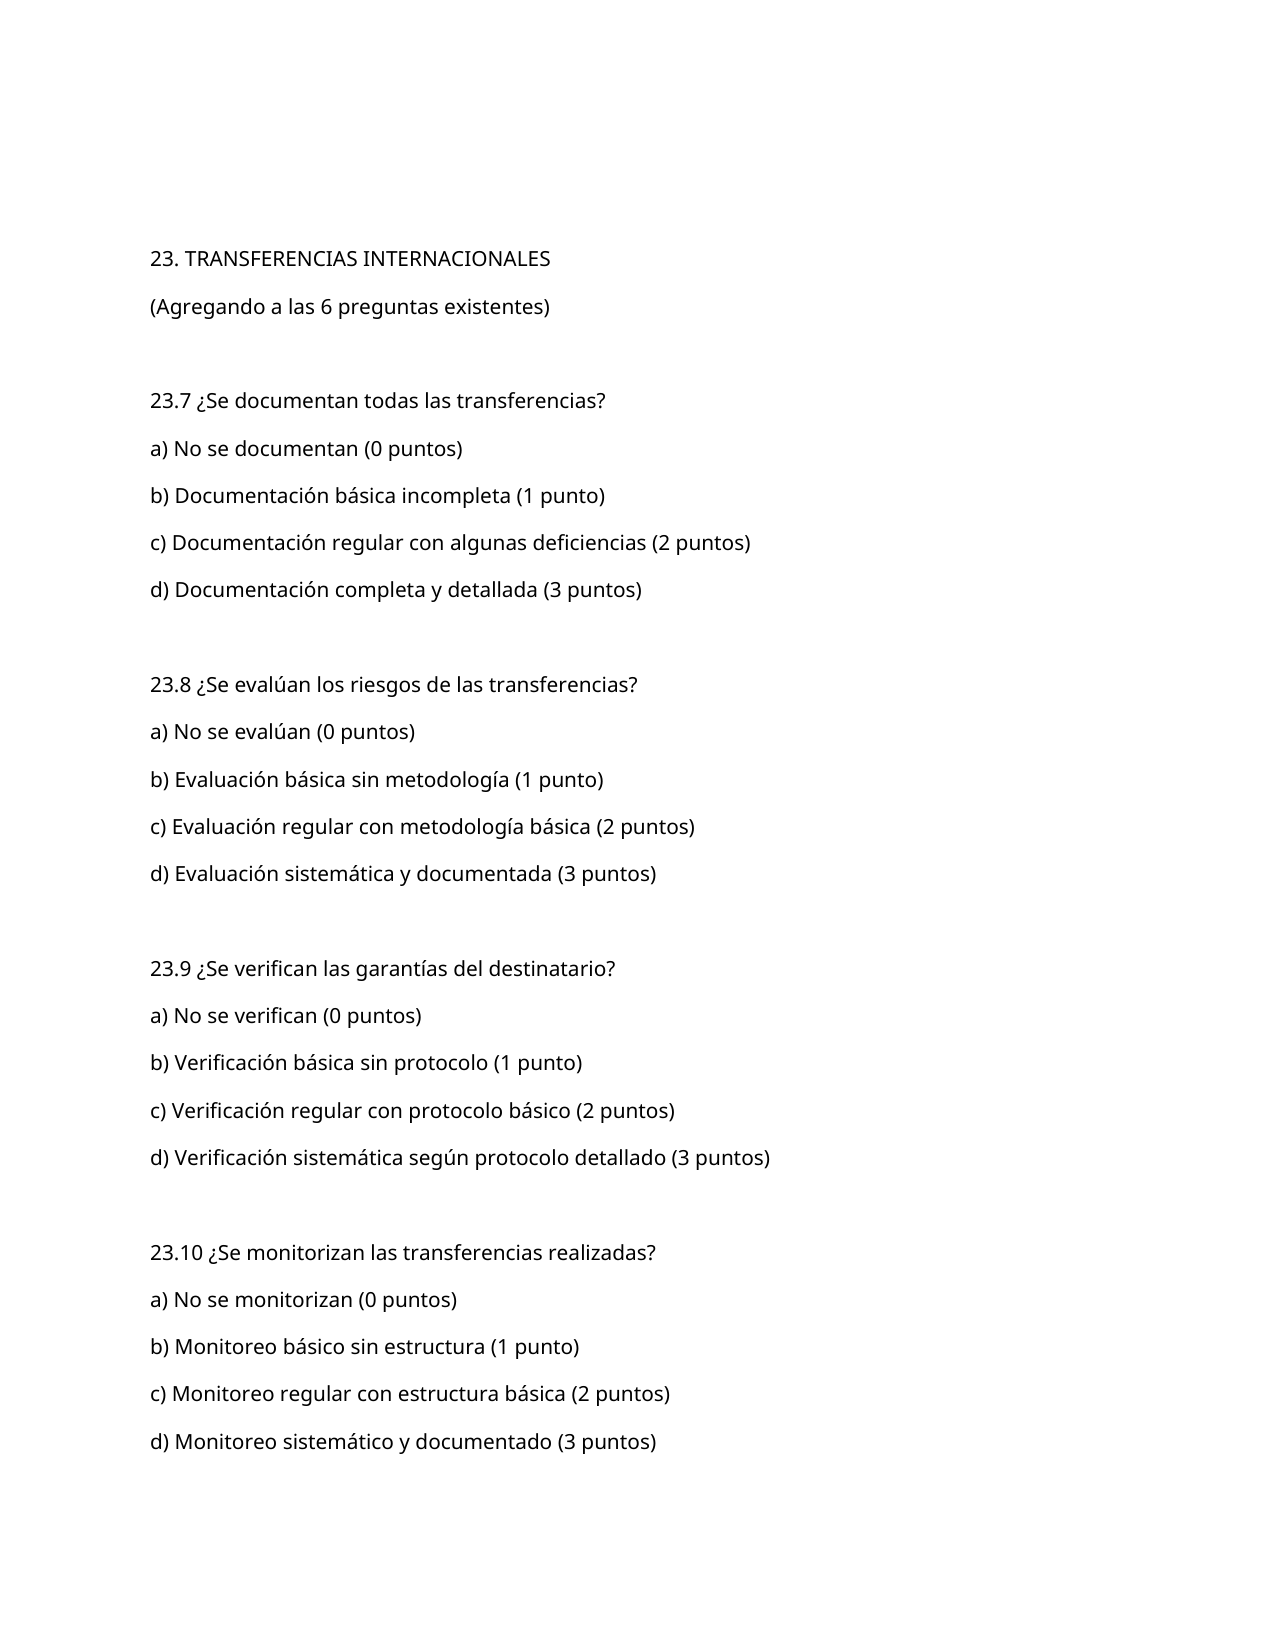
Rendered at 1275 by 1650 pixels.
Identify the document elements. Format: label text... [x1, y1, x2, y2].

text c) Documentación regular con algunas deficiencias (2 puntos) [150, 528, 1125, 557]
text 23.10 ¿Se monitorizan las transferencias realizadas? [150, 1238, 1125, 1266]
text b) Verificación básica sin protocolo (1 punto) [150, 1048, 1125, 1077]
text 23.9 ¿Se verifican las garantías del destinatario? [150, 954, 1125, 982]
text (Agregando a las 6 preguntas existentes) [150, 292, 1125, 320]
text a) No se monitorizan (0 puntos) [150, 1285, 1125, 1313]
text a) No se documentan (0 puntos) [150, 434, 1125, 462]
text b) Documentación básica incompleta (1 punto) [150, 481, 1125, 509]
text d) Evaluación sistemática y documentada (3 puntos) [150, 859, 1125, 888]
text a) No se verifican (0 puntos) [150, 1001, 1125, 1030]
text d) Monitoreo sistemático y documentado (3 puntos) [150, 1427, 1125, 1455]
text c) Evaluación regular con metodología básica (2 puntos) [150, 812, 1125, 841]
text b) Monitoreo básico sin estructura (1 punto) [150, 1332, 1125, 1361]
text 23.8 ¿Se evalúan los riesgos de las transferencias? [150, 670, 1125, 699]
text b) Evaluación básica sin metodología (1 punto) [150, 765, 1125, 793]
text 23.7 ¿Se documentan todas las transferencias? [150, 386, 1125, 415]
text d) Documentación completa y detallada (3 puntos) [150, 576, 1125, 604]
text c) Verificación regular con protocolo básico (2 puntos) [150, 1096, 1125, 1124]
text 23. TRANSFERENCIAS INTERNACIONALES [150, 244, 1125, 273]
text d) Verificación sistemática según protocolo detallado (3 puntos) [150, 1143, 1125, 1172]
text c) Monitoreo regular con estructura básica (2 puntos) [150, 1379, 1125, 1408]
text a) No se evalúan (0 puntos) [150, 717, 1125, 746]
